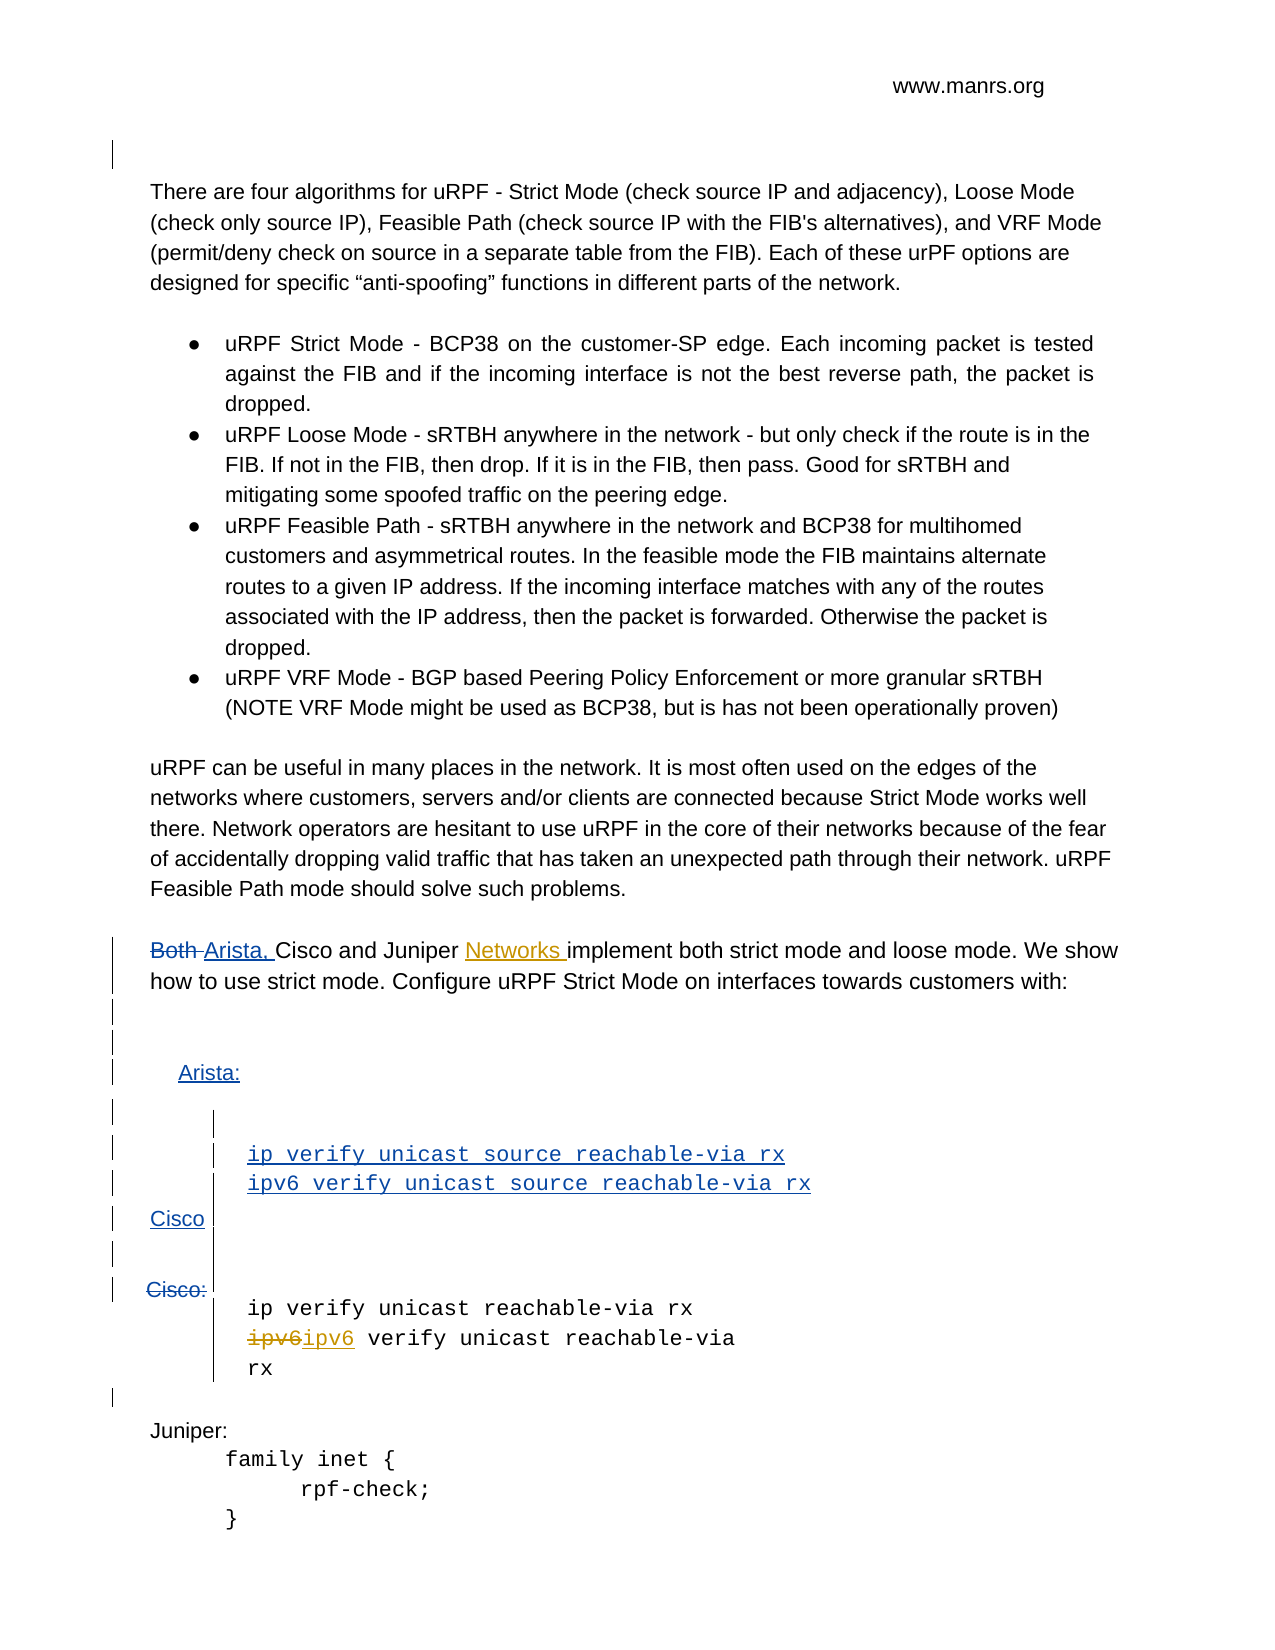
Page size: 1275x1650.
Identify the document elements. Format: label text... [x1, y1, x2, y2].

text Juniper: [150, 1417, 1135, 1443]
text Cisco and Juniper implement both strict mode and loose mode. We show how to use strict mode. Configure uRPF Strict Mode on interfaces towards customers with: [150, 937, 1135, 994]
text uRPF can be useful in many places in the network. It is most often used on the edges of the networks where customers, servers and/or clients are connected because Strict Mode works well there. Network operators are hesitant to use uRPF in the core of their networks because of the fear of accidentally dropping valid traffic that has taken an unexpected path through their network. uRPF Feasible Path mode should solve such problems. [150, 755, 1122, 902]
list uRPF Feasible Path - sRTBH anywhere in the network and BCP38 for multihomed customers and asymmetrical routes. In the feasible mode the FIB maintains alternate routes to a given IP address. If the incoming interface matches with any of the routes associated with the IP address, then the packet is forwarded. Otherwise the packet is dropped. [187, 513, 1087, 659]
text rpf-check; [300, 1478, 1135, 1503]
text There are four algorithms for uRPF - Strict Mode (check source IP and adjacency), Loose Mode (check only source IP), Feasible Path (check source IP with the FIB's alternatives), and VRF Mode (permit/deny check on source in a separate table from the FIB). Each of these urPF options are designed for specific “anti-spoofing” functions in different parts of the network. [150, 179, 1126, 295]
text } [225, 1507, 1135, 1532]
list uRPF Strict Mode - BCP38 on the customer-SP edge. Each incoming packet is tested against the FIB and if the incoming interface is not the best reverse path, the packet is dropped. [187, 331, 1096, 416]
text ip verify unicast reachable-via rx verify unicast reachable-via rx [247, 1298, 747, 1382]
text family inet { [225, 1448, 1135, 1473]
list uRPF VRF Mode - BGP based Peering Policy Enforcement or more granular sRTBH (NOTE VRF Mode might be used as BCP38, but is has not been operationally proven) [187, 665, 1099, 720]
list uRPF Loose Mode - sRTBH anywhere in the network - but only check if the route is in the FIB. If not in the FIB, then drop. If it is in the FIB, then pass. Good for sRTBH and mitigating some spoofed traffic on the peering edge. [187, 421, 1094, 507]
